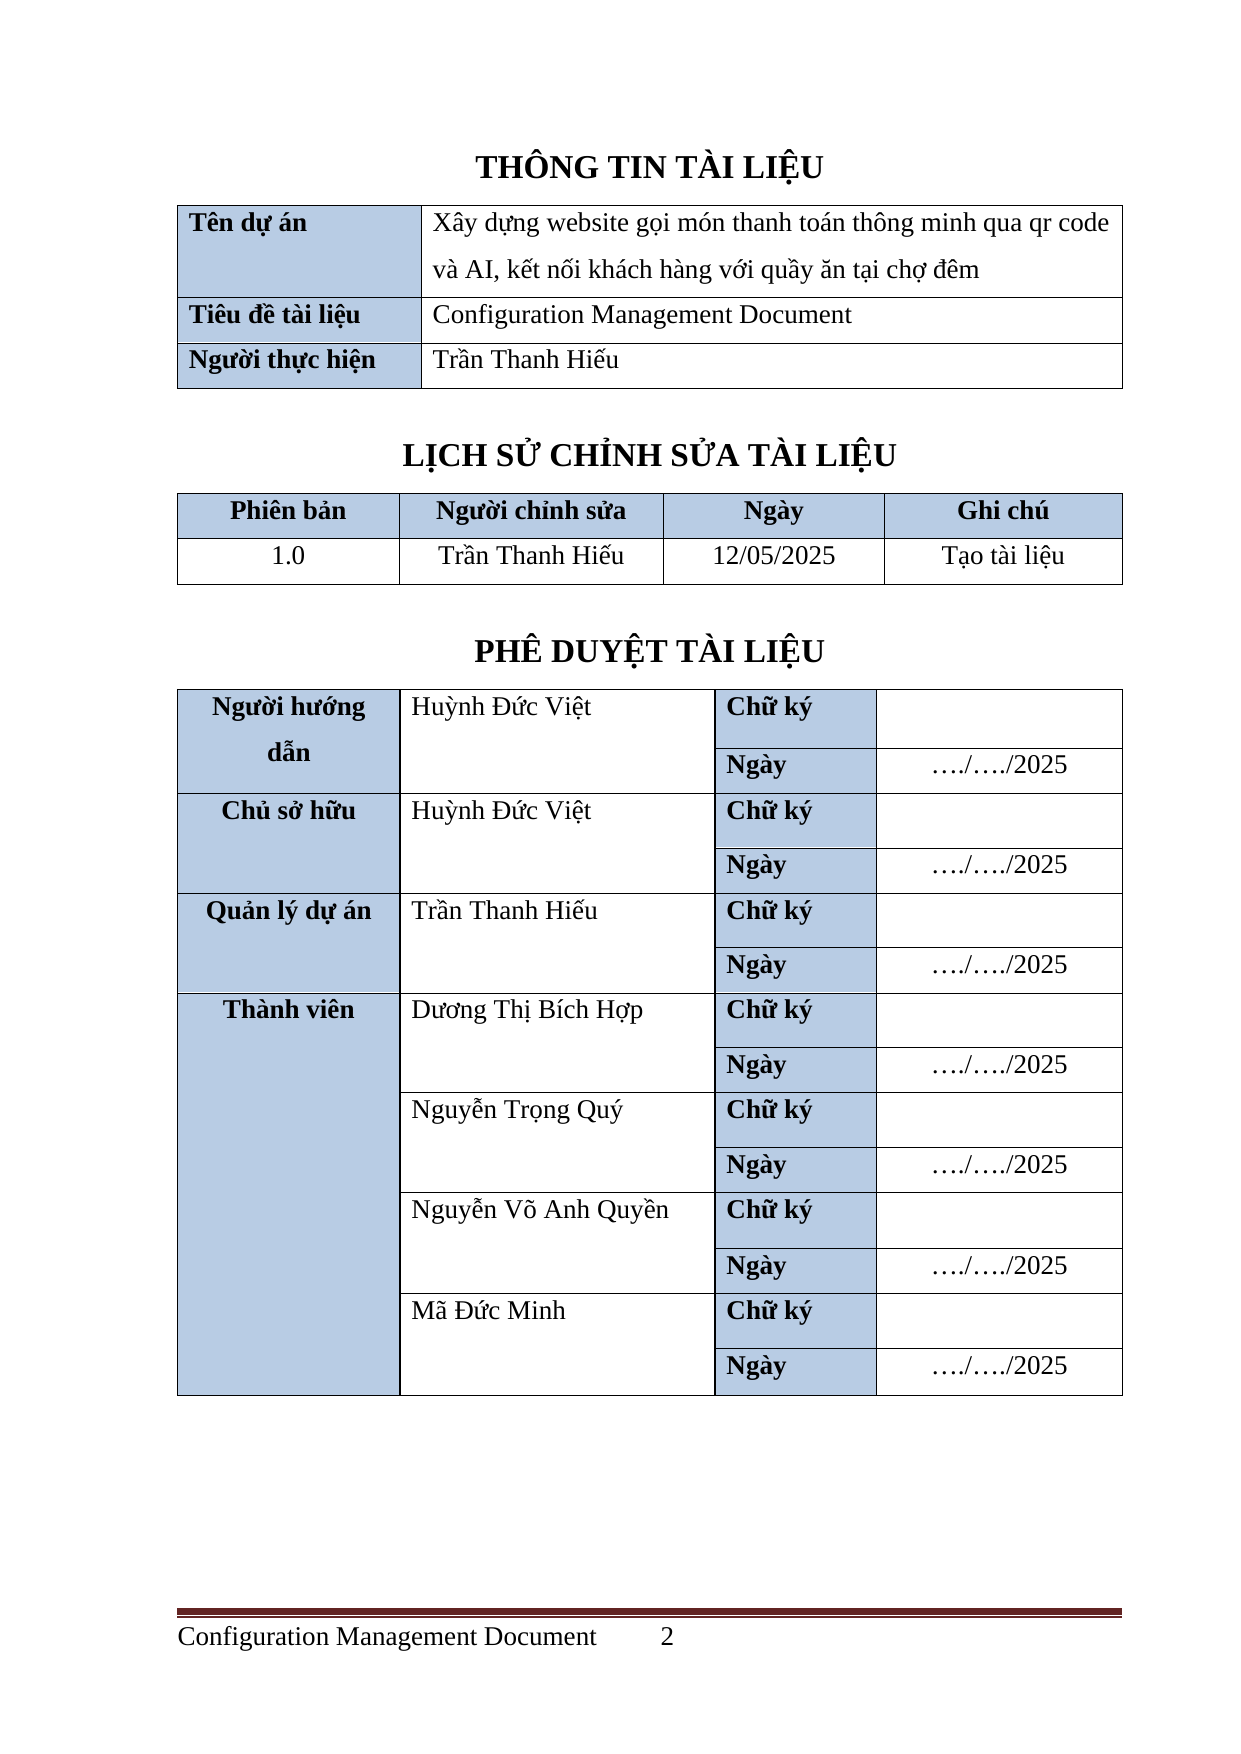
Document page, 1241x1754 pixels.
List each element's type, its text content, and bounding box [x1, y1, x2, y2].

text LỊCH SỬ CHỈNH SỬA TÀI LIỆU [177, 436, 1122, 474]
table_cell Chữ ký [716, 794, 876, 847]
table_cell Nguyễn Võ Anh Quyền [401, 1193, 714, 1293]
table_cell Chữ ký [716, 1093, 876, 1147]
table_cell [877, 1193, 1122, 1248]
table_cell …./…./2025 [877, 1249, 1122, 1293]
table_header Ghi chú [885, 494, 1122, 538]
table_cell …./…./2025 [877, 1349, 1122, 1395]
table_header Chữ ký [716, 690, 876, 748]
table_cell Huỳnh Đức Việt [401, 794, 714, 893]
table_cell Thành viên [178, 994, 399, 1395]
table_cell 1.0 [178, 539, 399, 584]
table_cell Trần Thanh Hiếu [400, 539, 663, 584]
table_cell Ngày [716, 1048, 876, 1092]
table_cell Người thực hiện [178, 344, 421, 388]
table_cell Quản lý dự án [178, 894, 399, 992]
table_cell [877, 994, 1122, 1047]
table_header Người chỉnh sửa [400, 494, 663, 538]
table_cell Ngày [716, 1349, 876, 1395]
table_cell 12/05/2025 [664, 539, 884, 584]
table_header Người hướng dẫn [178, 690, 399, 793]
table_cell [877, 1294, 1122, 1348]
table_cell Tiêu đề tài liệu [178, 298, 421, 342]
table_cell …./…./2025 [877, 1048, 1122, 1092]
table_cell Trần Thanh Hiếu [422, 344, 1122, 388]
table_header [877, 690, 1122, 748]
table_cell Trần Thanh Hiếu [401, 894, 714, 992]
table_cell Ngày [716, 948, 876, 992]
text THÔNG TIN TÀI LIỆU [177, 148, 1122, 186]
table_cell [877, 894, 1122, 947]
table_cell Configuration Management Document [422, 298, 1122, 342]
table_header Xây dựng website gọi món thanh toán thông minh qua qr code và AI, kết nối khách hàng với quầy ăn tại chợ đêm [422, 206, 1122, 297]
table_header Tên dự án [178, 206, 421, 297]
table_cell Chủ sở hữu [178, 794, 399, 893]
table_cell …./…./2025 [877, 948, 1122, 992]
table_cell …./…./2025 [877, 1148, 1122, 1192]
table_cell Tạo tài liệu [885, 539, 1122, 584]
table_cell Mã Đức Minh [401, 1294, 714, 1395]
table_cell …./…./2025 [877, 849, 1122, 893]
table_cell [877, 794, 1122, 847]
table_cell Chữ ký [716, 1294, 876, 1348]
table_cell Ngày [716, 1249, 876, 1293]
table_cell Chữ ký [716, 894, 876, 947]
table_header Ngày [664, 494, 884, 538]
table_cell [877, 1093, 1122, 1147]
table_cell Ngày [716, 849, 876, 893]
table_header Phiên bản [178, 494, 399, 538]
table_cell Nguyễn Trọng Quý [401, 1093, 714, 1192]
table_cell Ngày [716, 749, 876, 793]
table_cell Chữ ký [716, 994, 876, 1047]
table_header Huỳnh Đức Việt [401, 690, 714, 793]
text PHÊ DUYỆT TÀI LIỆU [177, 631, 1122, 670]
table_cell Dương Thị Bích Hợp [401, 994, 714, 1092]
table_cell Chữ ký [716, 1193, 876, 1248]
table_cell Ngày [716, 1148, 876, 1192]
table_cell …./…./2025 [877, 749, 1122, 793]
